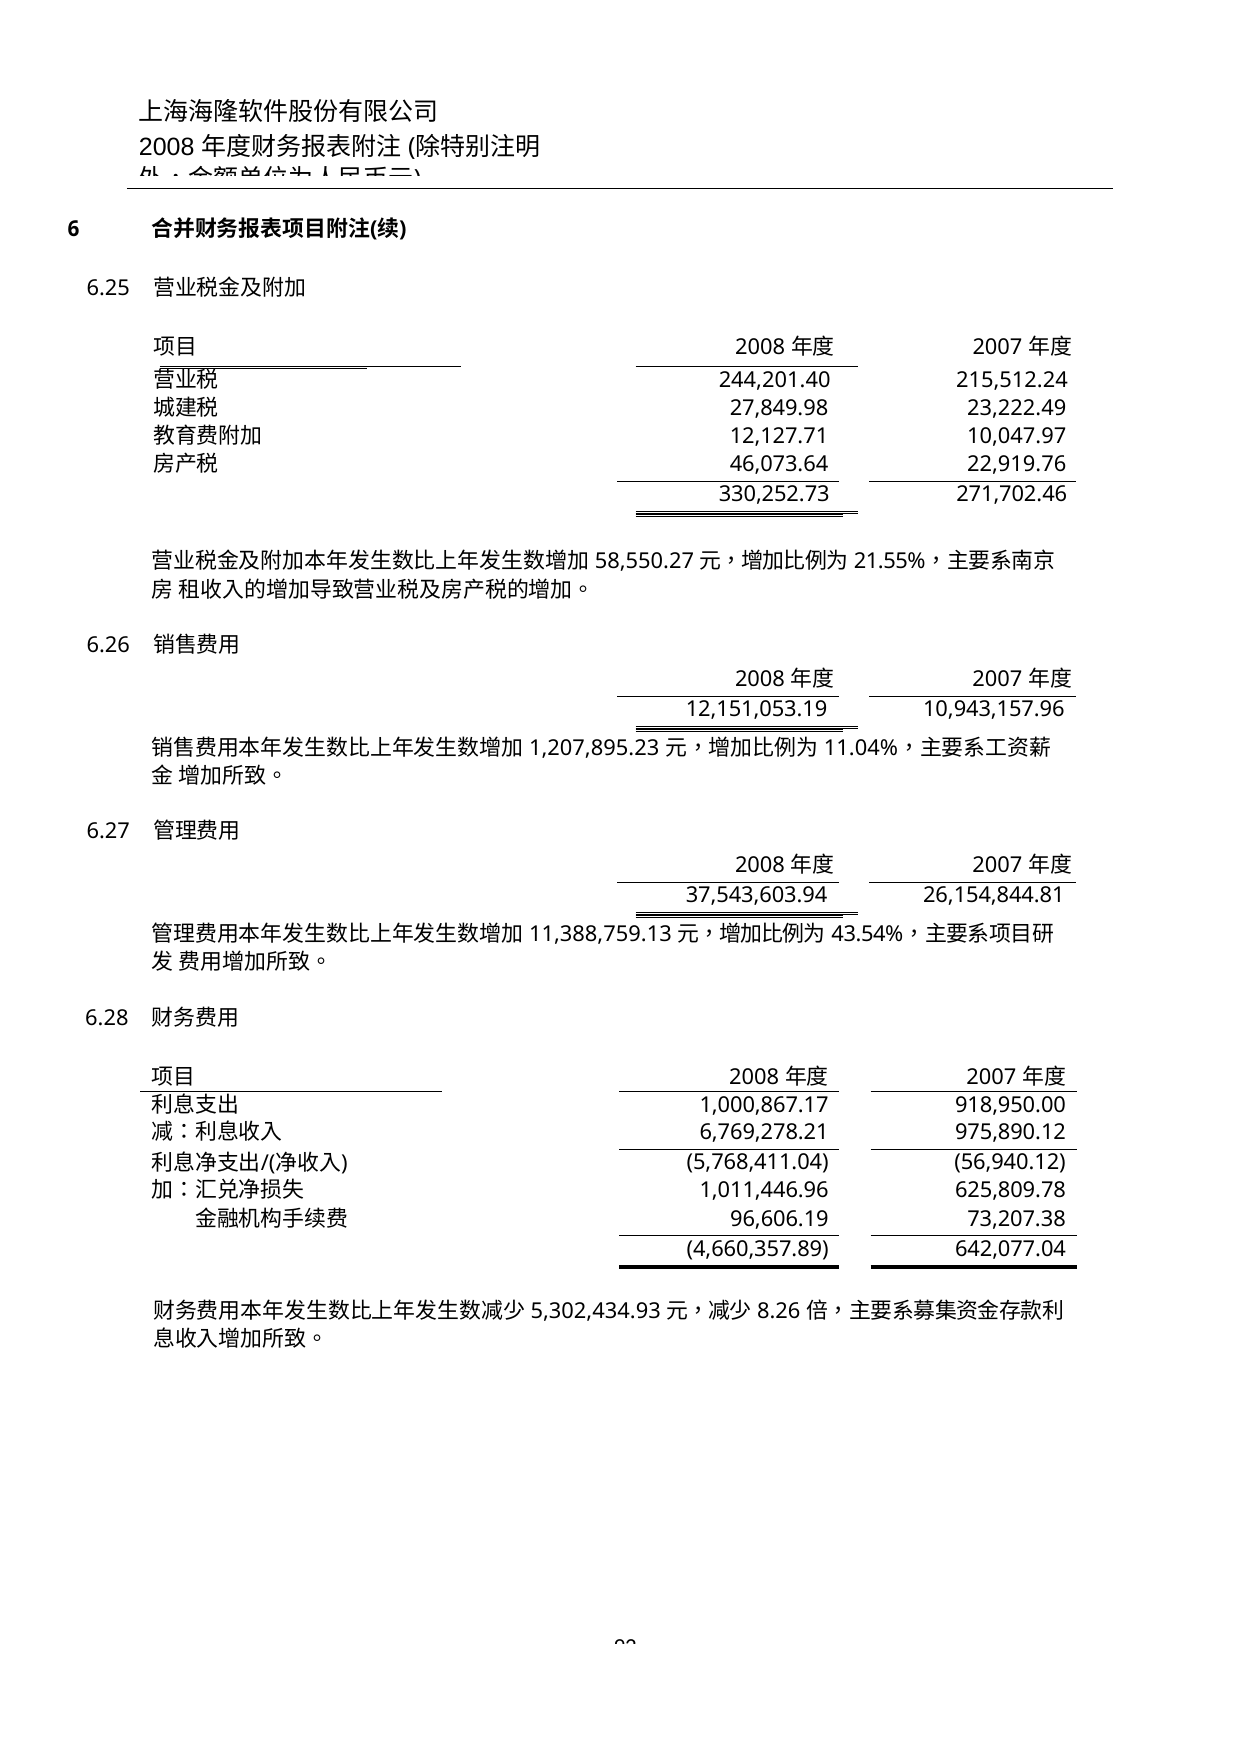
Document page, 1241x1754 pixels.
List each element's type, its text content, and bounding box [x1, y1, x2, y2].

text 6.26 销售费用 [86, 629, 242, 659]
text 城建税 27,849.98 23,222.49 [153, 392, 1095, 421]
text 2008 年度 2007 年度 [735, 849, 1126, 878]
text 6.27 管理费用 [86, 815, 242, 845]
text 房产税 46,073.64 22,919.76 [153, 449, 1095, 478]
text 营业税金及附加本年发生数比上年发生数增加 58,550.27 元，增加比例为 21.55%，主要系南京房 租收入的增加导致营业税及房产税的增加。 [151, 546, 1067, 603]
text 管理费用本年发生数比上年发生数增加 11,388,759.13 元，增加比例为 43.54%，主要系项目研发 费用增加所致。 [151, 918, 1068, 975]
text 项目 2008 年度 2007 年度 [153, 331, 1095, 361]
text 6.25 营业税金及附加 [86, 272, 1068, 302]
text 财务费用本年发生数比上年发生数减少 5,302,434.93 元，减少 8.26 倍，主要系募集资金存款利 息收入增加所致。 [153, 1296, 1068, 1352]
text 营业税 244,201.40 215,512.24 [153, 369, 1095, 392]
text 12,151,053.19 10,943,157.96 [686, 693, 1126, 723]
text 2008 年度 2007 年度 [735, 663, 1126, 692]
text 教育费附加 12,127.71 10,047.97 [153, 421, 1095, 449]
text 37,543,603.94 26,154,844.81 [686, 879, 1126, 909]
text 330,252.73 271,702.46 [718, 478, 1095, 508]
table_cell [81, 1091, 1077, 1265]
text 销售费用本年发生数比上年发生数增加 1,207,895.23 元，增加比例为 11.04%，主要系工资薪金 增加所致。 [151, 732, 1068, 789]
text 6 合并财务报表项目附注(续) [67, 213, 1068, 243]
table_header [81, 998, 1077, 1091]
